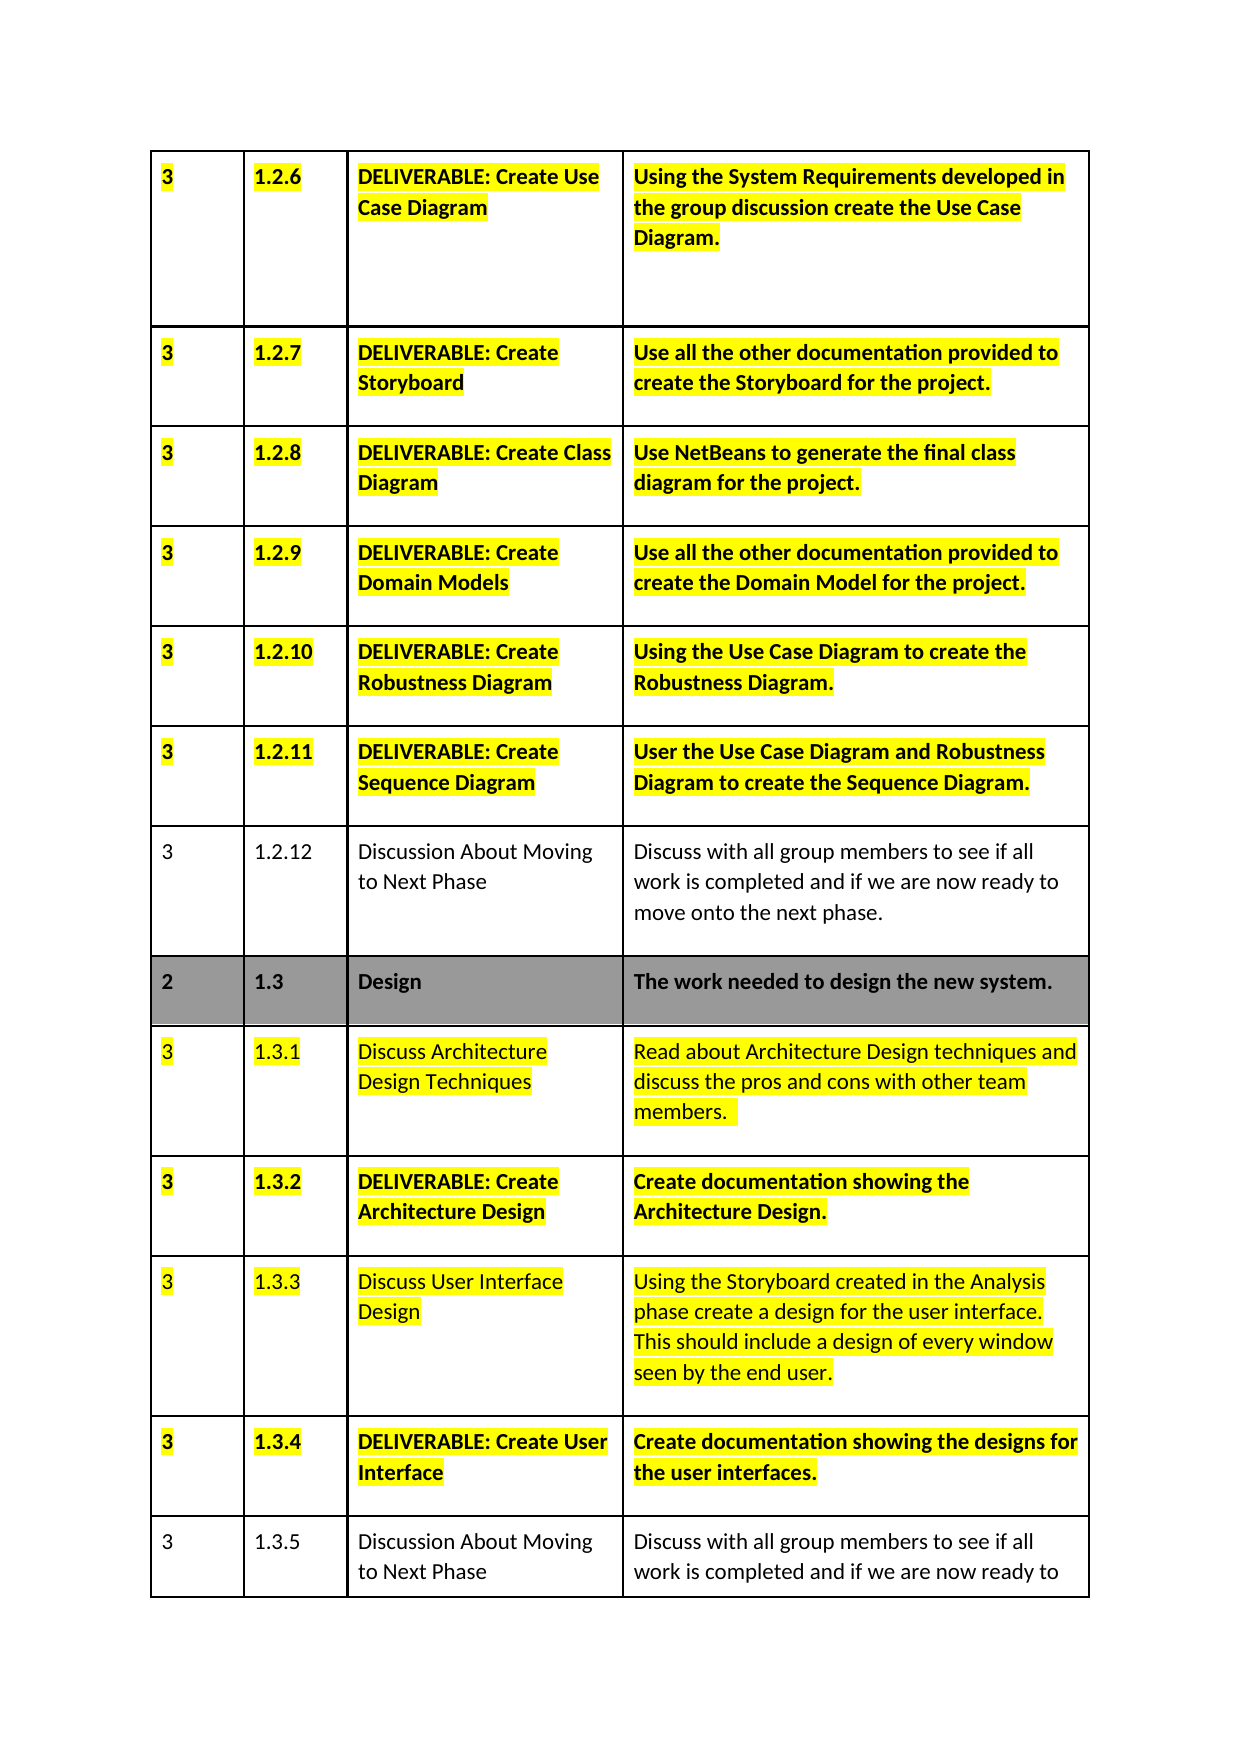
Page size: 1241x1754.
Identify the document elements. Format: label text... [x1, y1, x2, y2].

table_cell 1.3 [245, 957, 346, 1024]
table_cell DELIVERABLE: Create Use Case Diagram [349, 152, 622, 325]
table_cell 1.3.5 [245, 1517, 346, 1596]
table_cell 2 [152, 957, 243, 1024]
table_cell Discuss with all group members to see if all work is completed and if we are now ready to move onto the next phase. [624, 1517, 1088, 1596]
table_cell 3 [152, 427, 243, 525]
table_cell Create documentation showing the designs for the user interfaces. [624, 1417, 1088, 1515]
table_cell 3 [152, 1517, 243, 1596]
table_cell 1.3.4 [245, 1417, 346, 1515]
table_cell 3 [152, 152, 243, 325]
table_cell 1.2.6 [245, 152, 346, 325]
table_cell DELIVERABLE: Create Sequence Diagram [349, 727, 622, 825]
table_cell 1.2.9 [245, 527, 346, 625]
table_cell 1.2.10 [245, 627, 346, 725]
table_cell 1.2.11 [245, 727, 346, 825]
table_cell Discuss User Interface Design [349, 1257, 622, 1415]
table_cell DELIVERABLE: Create Architecture Design [349, 1157, 622, 1254]
table_cell 3 [152, 727, 243, 825]
table_cell Discuss with all group members to see if all work is completed and if we are now ready to move onto the next phase. [624, 827, 1088, 955]
table_cell Create documentation showing the Architecture Design. [624, 1157, 1088, 1254]
table_cell 1.2.8 [245, 427, 346, 525]
table_cell Discussion About Moving to Next Phase [349, 827, 622, 955]
table_cell 1.2.12 [245, 827, 346, 955]
table_cell Discussion About Moving to Next Phase [349, 1517, 622, 1596]
table_cell Using the Use Case Diagram to create the Robustness Diagram. [624, 627, 1088, 725]
table_cell DELIVERABLE: Create Domain Models [349, 527, 622, 625]
table_cell User the Use Case Diagram and Robustness Diagram to create the Sequence Diagram. [624, 727, 1088, 825]
table_cell 1.3.1 [245, 1027, 346, 1155]
table_cell Read about Architecture Design techniques and discuss the pros and cons with other team members. [624, 1027, 1088, 1155]
table_cell Use NetBeans to generate the final class diagram for the project. [624, 427, 1088, 525]
table_cell 3 [152, 527, 243, 625]
table_cell 3 [152, 827, 243, 955]
table_cell 3 [152, 1417, 243, 1515]
table_cell 3 [152, 1157, 243, 1254]
table_cell Using the Storyboard created in the Analysis phase create a design for the user interface. This should include a design of every window seen by the end user. [624, 1257, 1088, 1415]
table_cell 3 [152, 328, 243, 425]
table_cell 3 [152, 1257, 243, 1415]
table_cell 3 [152, 1027, 243, 1155]
table_cell Discuss Architecture Design Techniques [349, 1027, 622, 1155]
table_cell DELIVERABLE: Create User Interface [349, 1417, 622, 1515]
table_cell The work needed to design the new system. [624, 957, 1088, 1024]
table_cell Design [349, 957, 622, 1024]
table_cell DELIVERABLE: Create Class Diagram [349, 427, 622, 525]
table_cell DELIVERABLE: Create Storyboard [349, 328, 622, 425]
table_cell Use all the other documentation provided to create the Domain Model for the project. [624, 527, 1088, 625]
table_cell Using the System Requirements developed in the group discussion create the Use Case Diagram. [624, 152, 1088, 325]
table_cell Use all the other documentation provided to create the Storyboard for the project. [624, 328, 1088, 425]
table_cell 1.3.3 [245, 1257, 346, 1415]
table_cell 3 [152, 627, 243, 725]
table_cell 1.3.2 [245, 1157, 346, 1254]
table_cell DELIVERABLE: Create Robustness Diagram [349, 627, 622, 725]
table_cell 1.2.7 [245, 328, 346, 425]
